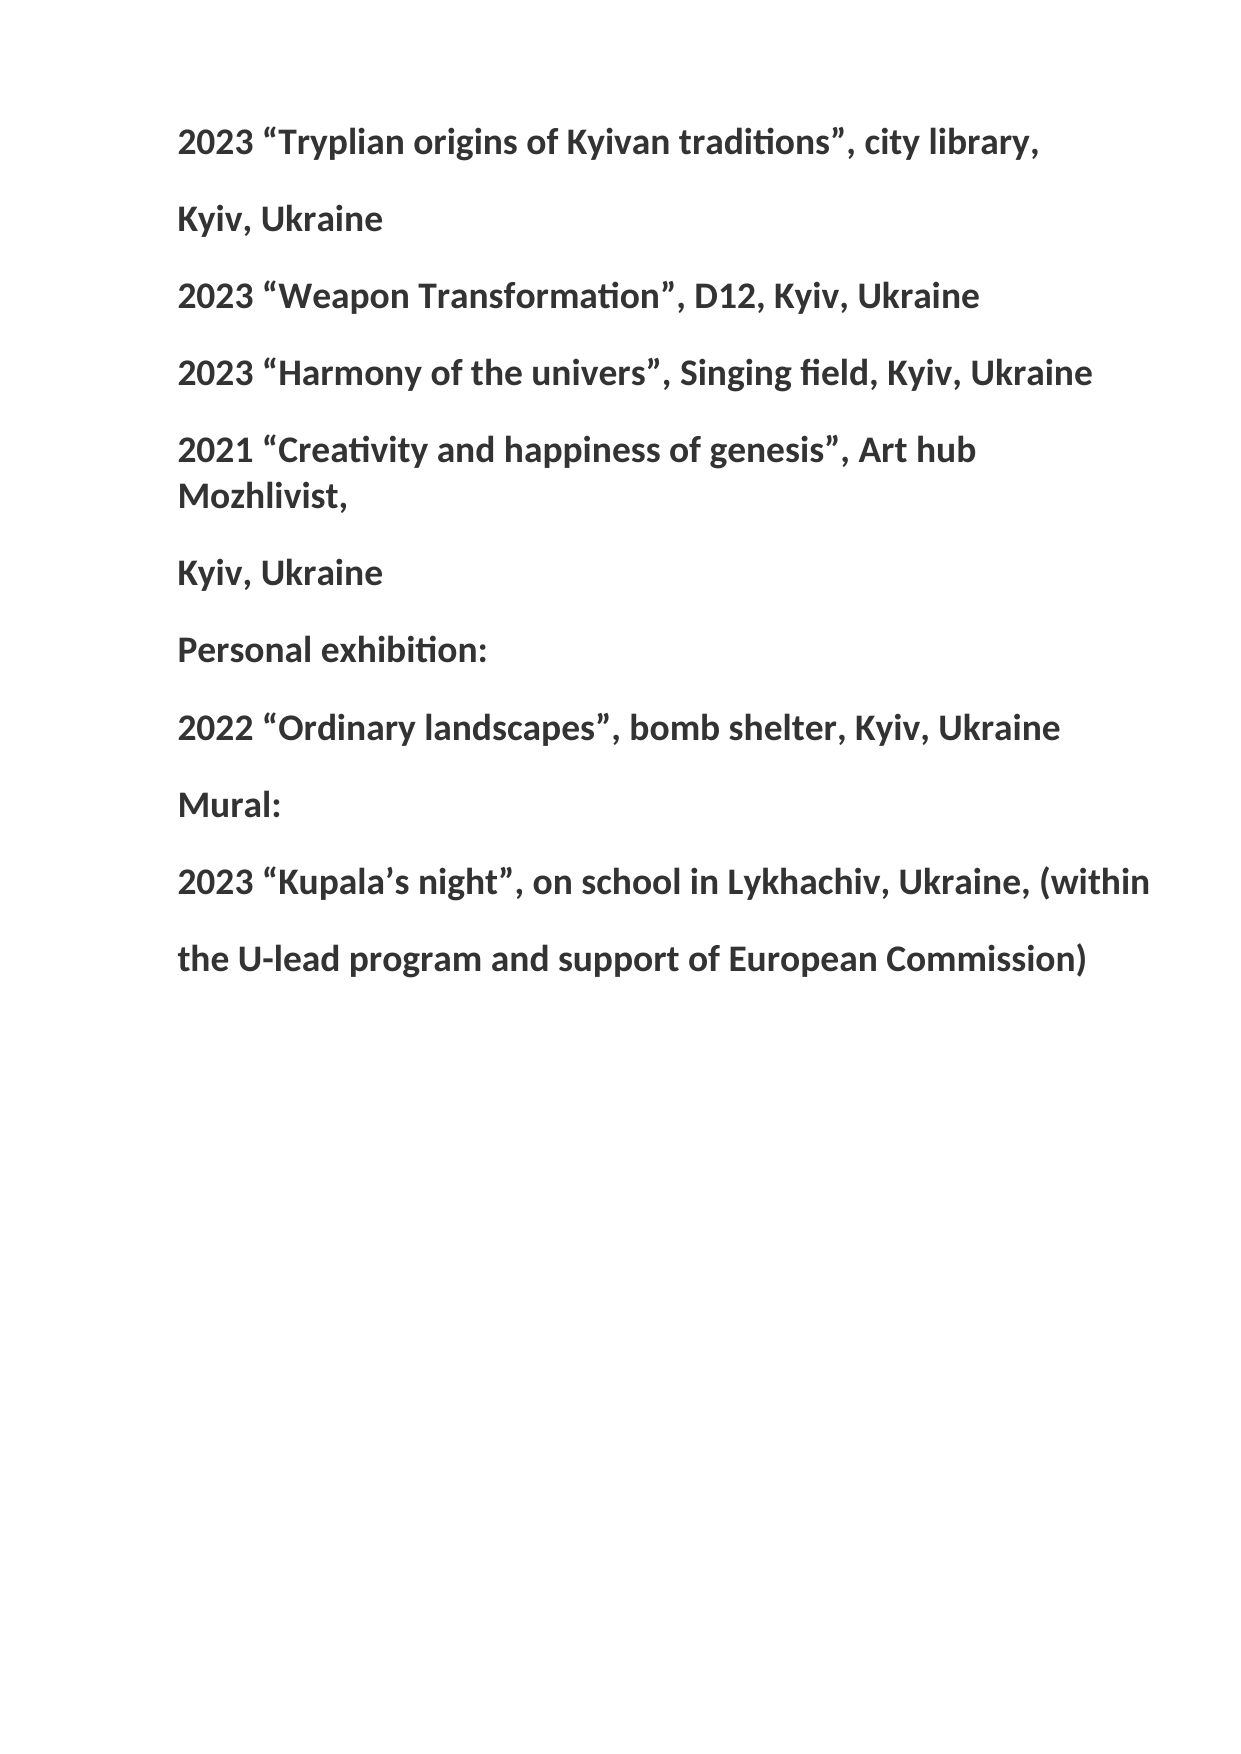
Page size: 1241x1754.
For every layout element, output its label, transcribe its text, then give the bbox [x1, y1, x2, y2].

text Kyiv, Ukraine [177, 195, 1152, 241]
text 2023 “Tryplian origins of Kyivan traditions”, city library, [177, 118, 1152, 164]
text 2023 “Weapon Transformation”, D12, Kyiv, Ukraine [177, 272, 1152, 318]
text 2023 “Kupala’s night”, on school in Lykhachiv, Ukraine, (within [177, 858, 1152, 903]
text 2022 “Ordinary landscapes”, bomb shelter, Kyiv, Ukraine [177, 703, 1152, 749]
text Mural: [177, 781, 1152, 826]
text 2021 “Creativity and happiness of genesis”, Art hub Mozhlivist, [177, 426, 1152, 518]
text Kyiv, Ukraine [177, 549, 1152, 595]
text 2023 “Harmony of the univers”, Singing field, Kyiv, Ukraine [177, 349, 1152, 395]
text the U-lead program and support of European Commission) [177, 935, 1152, 981]
text Personal exhibition: [177, 626, 1152, 672]
